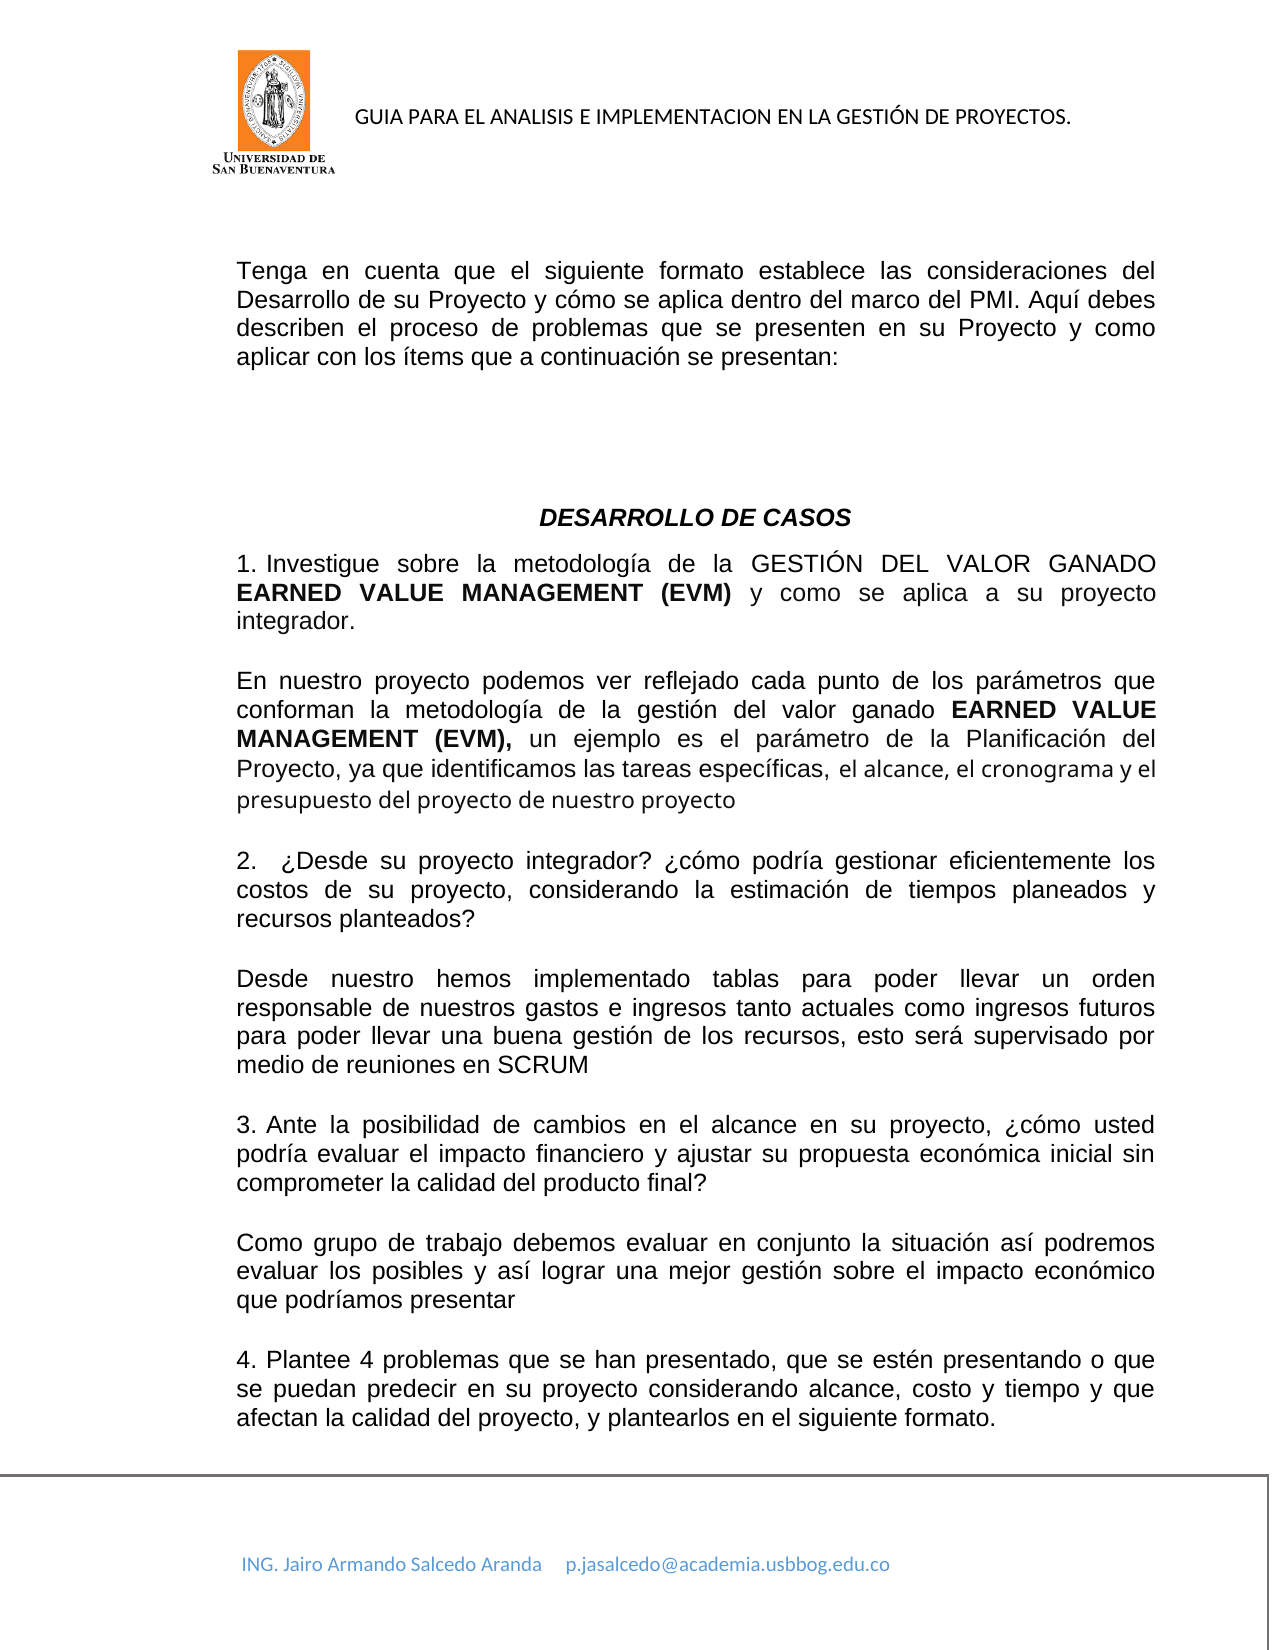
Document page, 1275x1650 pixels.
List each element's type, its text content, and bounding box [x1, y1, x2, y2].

list Investigue sobre la metodología de la GESTIÓN DEL VALOR GANADO EARNED VALUE MANAGEMENT (EVM) y como se aplica a su proyecto integrador. [236, 549, 1157, 635]
list ¿Desde su proyecto integrador? ¿cómo podría gestionar eficientemente los costos de su proyecto, considerando la estimación de tiempos planeados y recursos planteados? [236, 846, 1157, 933]
text Desde nuestro hemos implementado tablas para poder llevar un orden responsable de nuestros gastos e ingresos tanto actuales como ingresos futuros para poder llevar una buena gestión de los recursos, esto será supervisado por medio de reuniones en SCRUM [236, 964, 1157, 1079]
list Ante la posibilidad de cambios en el alcance en su proyecto, ¿cómo usted podría evaluar el impacto financiero y ajustar su propuesta económica inicial sin comprometer la calidad del producto final? [236, 1110, 1157, 1196]
list Plantee 4 problemas que se han presentado, que se estén presentando o que se puedan predecir en su proyecto considerando alcance, costo y tiempo y que afectan la calidad del proyecto, y plantearlos en el siguiente formato. [236, 1345, 1157, 1431]
picture [211, 48, 337, 175]
text DESARROLLO DE CASOS [236, 503, 1157, 532]
text En nuestro proyecto podemos ver reflejado cada punto de los parámetros que conforman la metodología de la gestión del valor ganado EARNED VALUE MANAGEMENT (EVM), un ejemplo es el parámetro de la Planificación del Proyecto, ya que identificamos las tareas específicas, el alcance, el cronograma y el presupuesto del proyecto de nuestro proyecto [236, 666, 1157, 815]
text Tenga en cuenta que el siguiente formato establece las consideraciones del Desarrollo de su Proyecto y cómo se aplica dentro del marco del PMI. Aquí debes describen el proceso de problemas que se presenten en su Proyecto y como aplicar con los ítems que a continuación se presentan: [236, 256, 1157, 371]
text Como grupo de trabajo debemos evaluar en conjunto la situación así podremos evaluar los posibles y así lograr una mejor gestión sobre el impacto económico que podríamos presentar [236, 1228, 1157, 1314]
